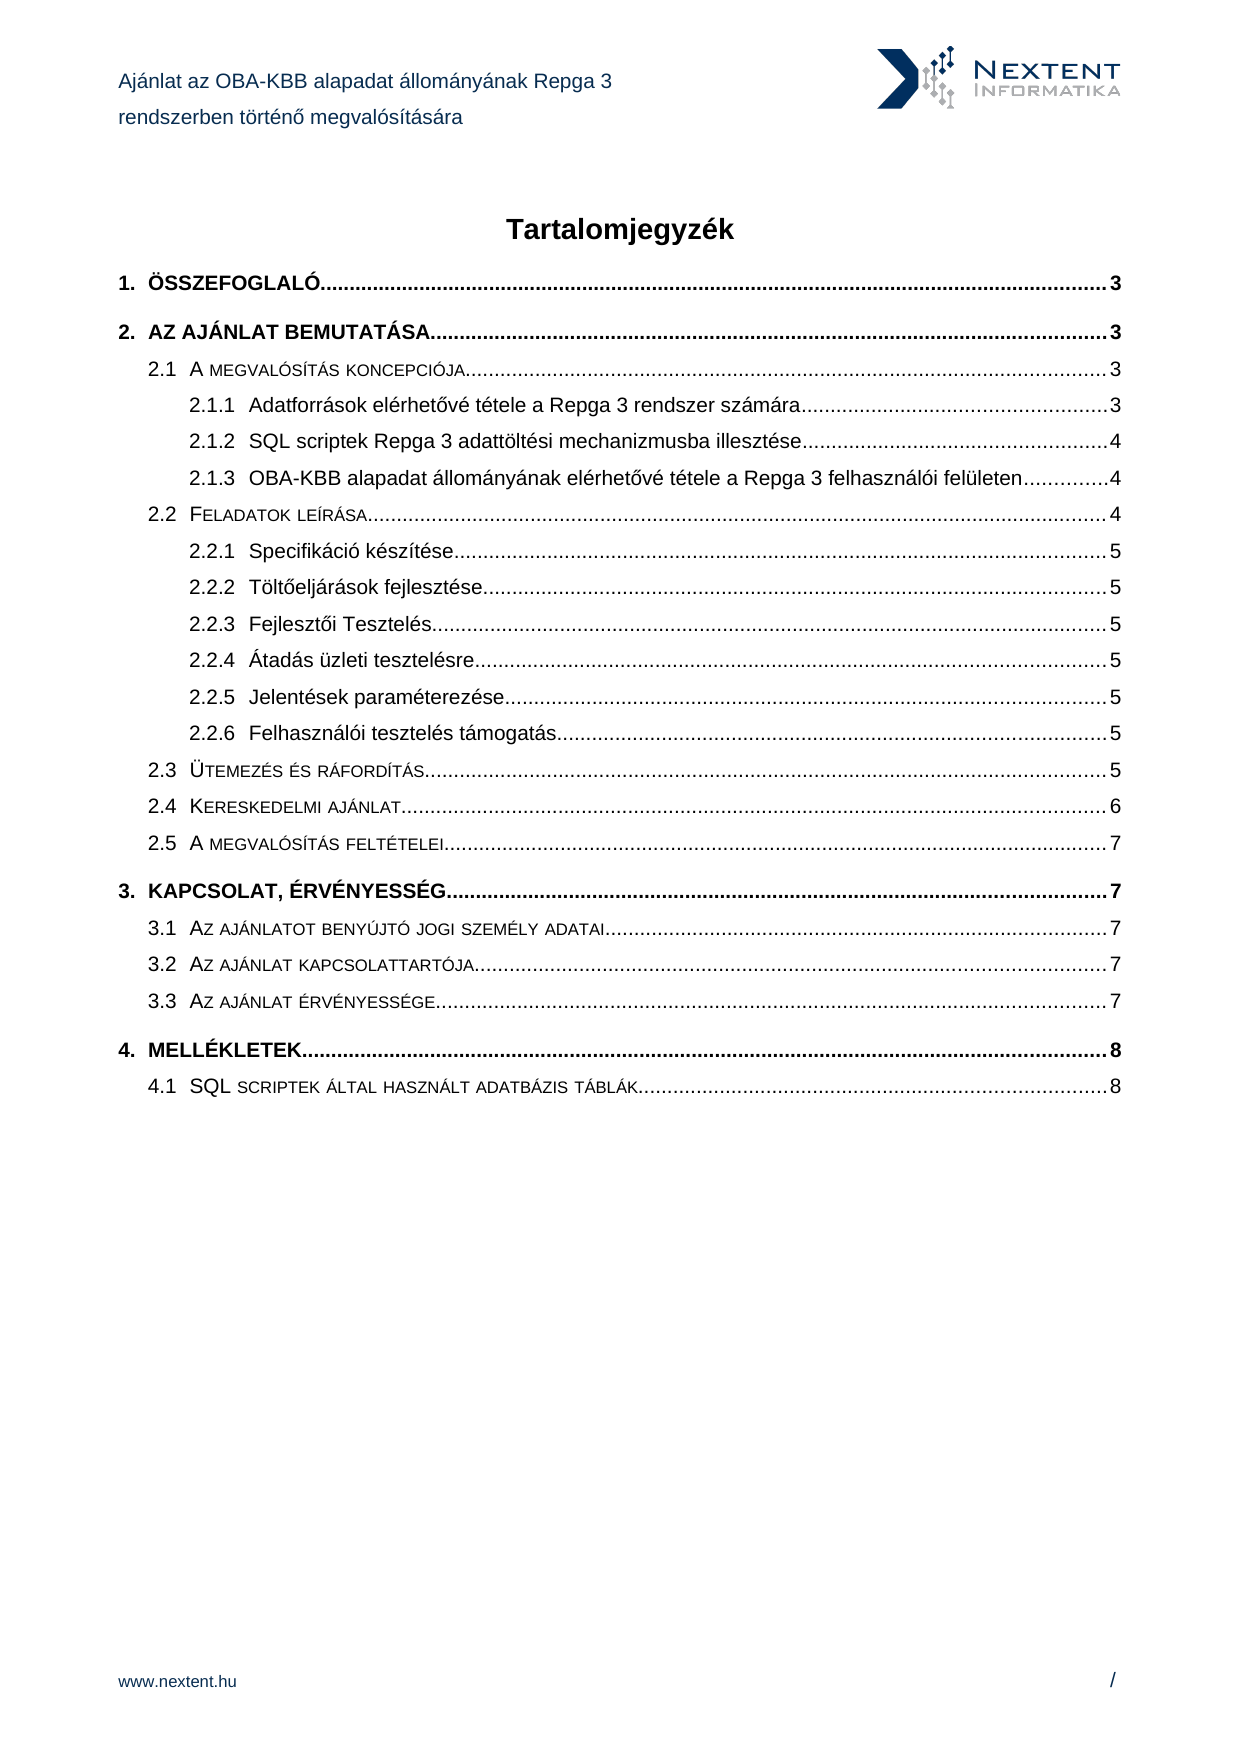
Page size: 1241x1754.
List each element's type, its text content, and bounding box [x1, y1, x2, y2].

picture [876, 46, 1121, 109]
text 2.1.2 SQL scriptek Repga 3 adattöltési mechanizmusba illesztése 4 [189, 429, 1122, 453]
text Tartalomjegyzék [118, 212, 1122, 246]
text 2.2.1 Specifikáció készítése 5 [189, 539, 1122, 563]
text 2.4 Kereskedelmi ajánlat 6 [148, 794, 1122, 818]
text 3.3 Az ajánlat érvényessége 7 [148, 989, 1122, 1013]
text 2.5 A megvalósítás feltételei 7 [148, 830, 1122, 854]
text 2.1.3 OBA-KBB alapadat állományának elérhetővé tétele a Repga 3 felhasználói felületen 4 [189, 466, 1122, 490]
text 2.2 Feladatok leírása 4 [148, 502, 1122, 526]
text 3. Kapcsolat, érvényesség 7 [118, 879, 1122, 903]
text 2.2.5 Jelentések paraméterezése 5 [189, 684, 1122, 708]
text 2. Az ajánlat bemutatása 3 [118, 320, 1122, 344]
text 2.2.6 Felhasználói tesztelés támogatás 5 [189, 721, 1122, 745]
text 2.1 A megvalósítás koncepciója 3 [148, 356, 1122, 380]
text 2.1.1 Adatforrások elérhetővé tétele a Repga 3 rendszer számára 3 [189, 393, 1122, 417]
text 2.2.3 Fejlesztői Tesztelés 5 [189, 612, 1122, 636]
text 3.2 Az ajánlat kapcsolattartója 7 [148, 952, 1122, 976]
text 4. Mellékletek 8 [118, 1038, 1122, 1062]
text 2.2.4 Átadás üzleti tesztelésre 5 [189, 648, 1122, 672]
text 3.1 Az ajánlatot benyújtó jogi személy adatai 7 [148, 916, 1122, 940]
text 1. Összefoglaló 3 [118, 271, 1122, 295]
text 4.1 SQL scriptek által használt adatbázis táblák 8 [148, 1074, 1122, 1098]
text 2.2.2 Töltőeljárások fejlesztése 5 [189, 575, 1122, 599]
text 2.3 Ütemezés és ráfordítás 5 [148, 757, 1122, 781]
